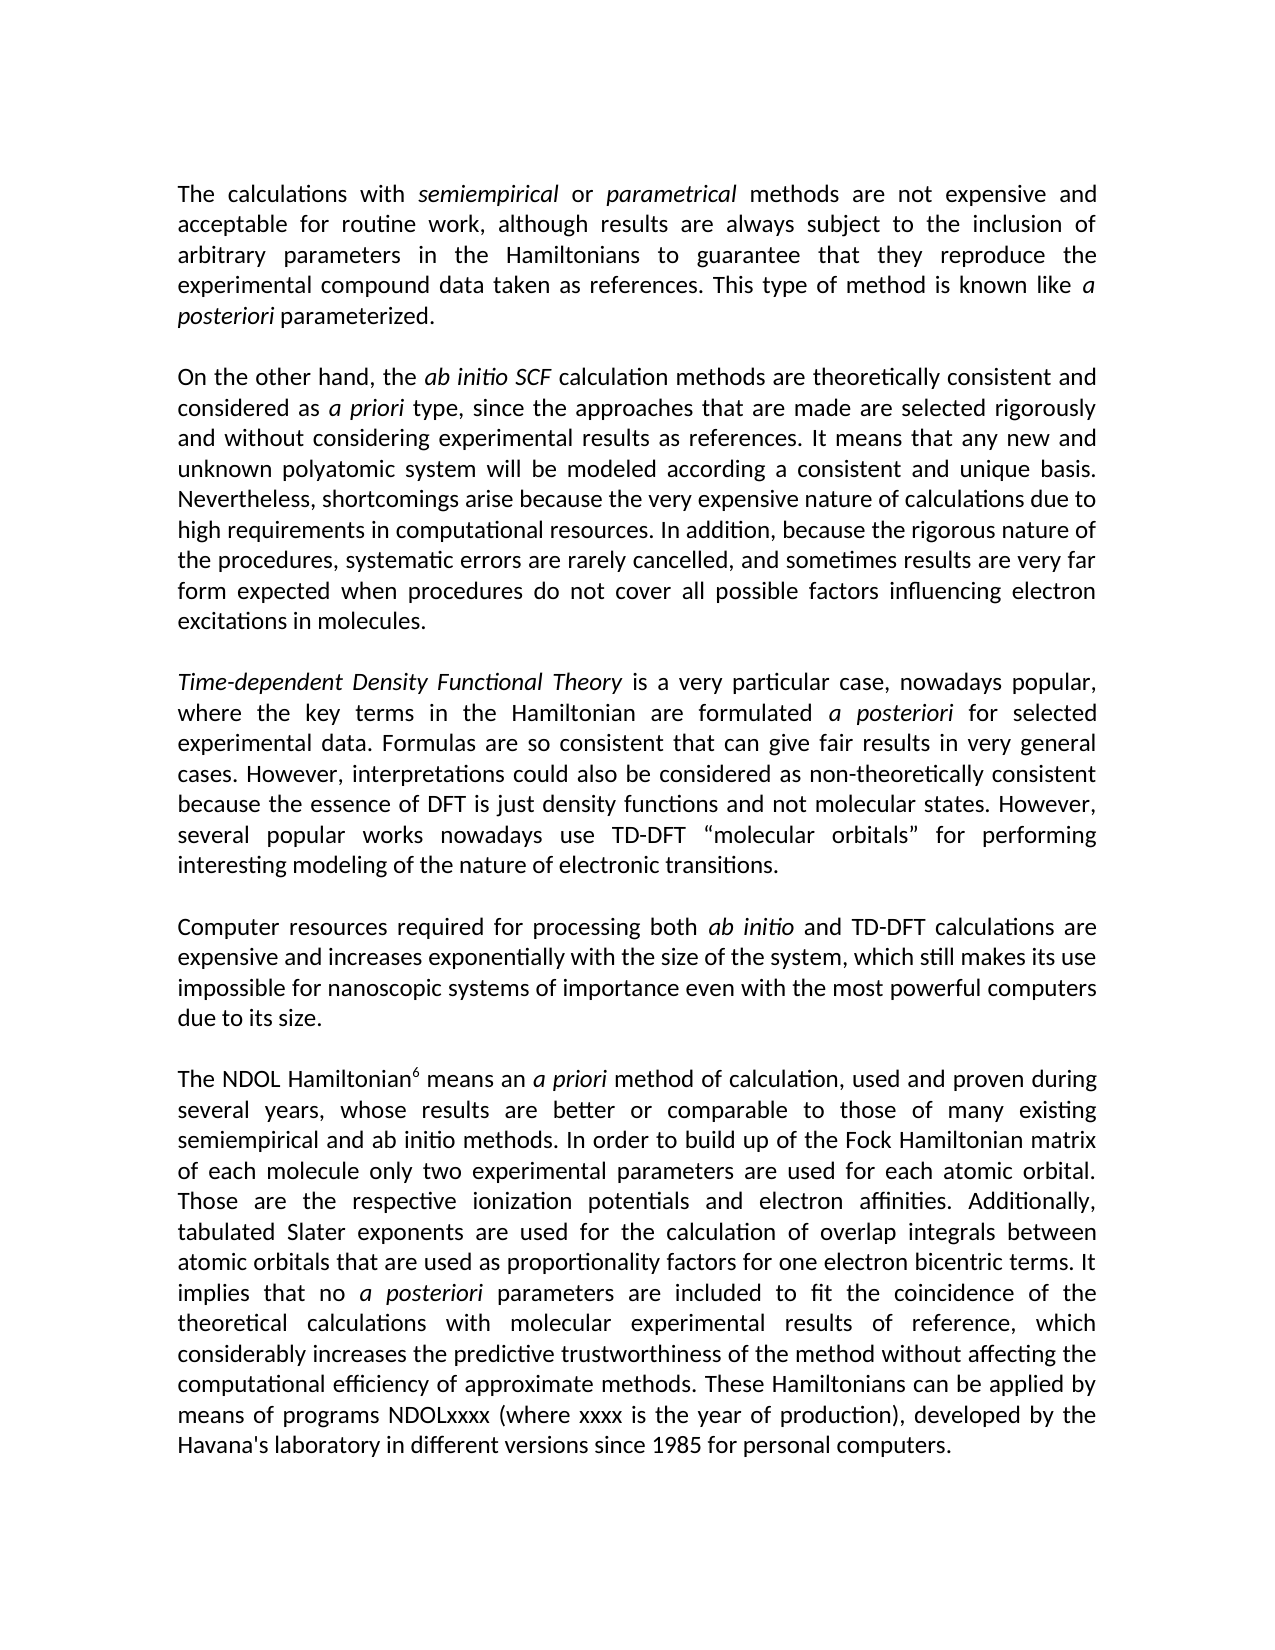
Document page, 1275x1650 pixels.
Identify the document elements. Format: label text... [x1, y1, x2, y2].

text The NDOL Hamiltonian6 means an a priori method of calculation, used and proven during several years, whose results are better or comparable to those of many existing semiempirical and ab initio methods. In order to build up of the Fock Hamiltonian matrix of each molecule only two experimental parameters are used for each atomic orbital. Those are the respective ionization potentials and electron affinities. Additionally, tabulated Slater exponents are used for the calculation of overlap integrals between atomic orbitals that are used as proportionality factors for one electron bicentric terms. It implies that no a posteriori parameters are included to fit the coincidence of the theoretical calculations with molecular experimental results of reference, which considerably increases the predictive trustworthiness of the method without affecting the computational efficiency of approximate methods. These Hamiltonians can be applied by means of programs NDOLxxxx (where xxxx is the year of production), developed by the Havana's laboratory in different versions since 1985 for personal computers. [177, 1063, 1098, 1460]
text The calculations with semiempirical or parametrical methods are not expensive and acceptable for routine work, although results are always subject to the inclusion of arbitrary parameters in the Hamiltonians to guarantee that they reproduce the experimental compound data taken as references. This type of method is known like a posteriori parameterized. [177, 178, 1098, 331]
text Computer resources required for processing both ab initio and TD-DFT calculations are expensive and increases exponentially with the size of the system, which still makes its use impossible for nanoscopic systems of importance even with the most powerful computers due to its size. [177, 911, 1098, 1033]
text Time-dependent Density Functional Theory is a very particular case, nowadays popular, where the key terms in the Hamiltonian are formulated a posteriori for selected experimental data. Formulas are so consistent that can give fair results in very general cases. However, interpretations could also be considered as non-theoretically consistent because the essence of DFT is just density functions and not molecular states. However, several popular works nowadays use TD-DFT “molecular orbitals” for performing interesting modeling of the nature of electronic transitions. [177, 666, 1098, 880]
text On the other hand, the ab initio SCF calculation methods are theoretically consistent and considered as a priori type, since the approaches that are made are selected rigorously and without considering experimental results as references. It means that any new and unknown polyatomic system will be modeled according a consistent and unique basis. Nevertheless, shortcomings arise because the very expensive nature of calculations due to high requirements in computational resources. In addition, because the rigorous nature of the procedures, systematic errors are rarely cancelled, and sometimes results are very far form expected when procedures do not cover all possible factors influencing electron excitations in molecules. [177, 361, 1098, 636]
